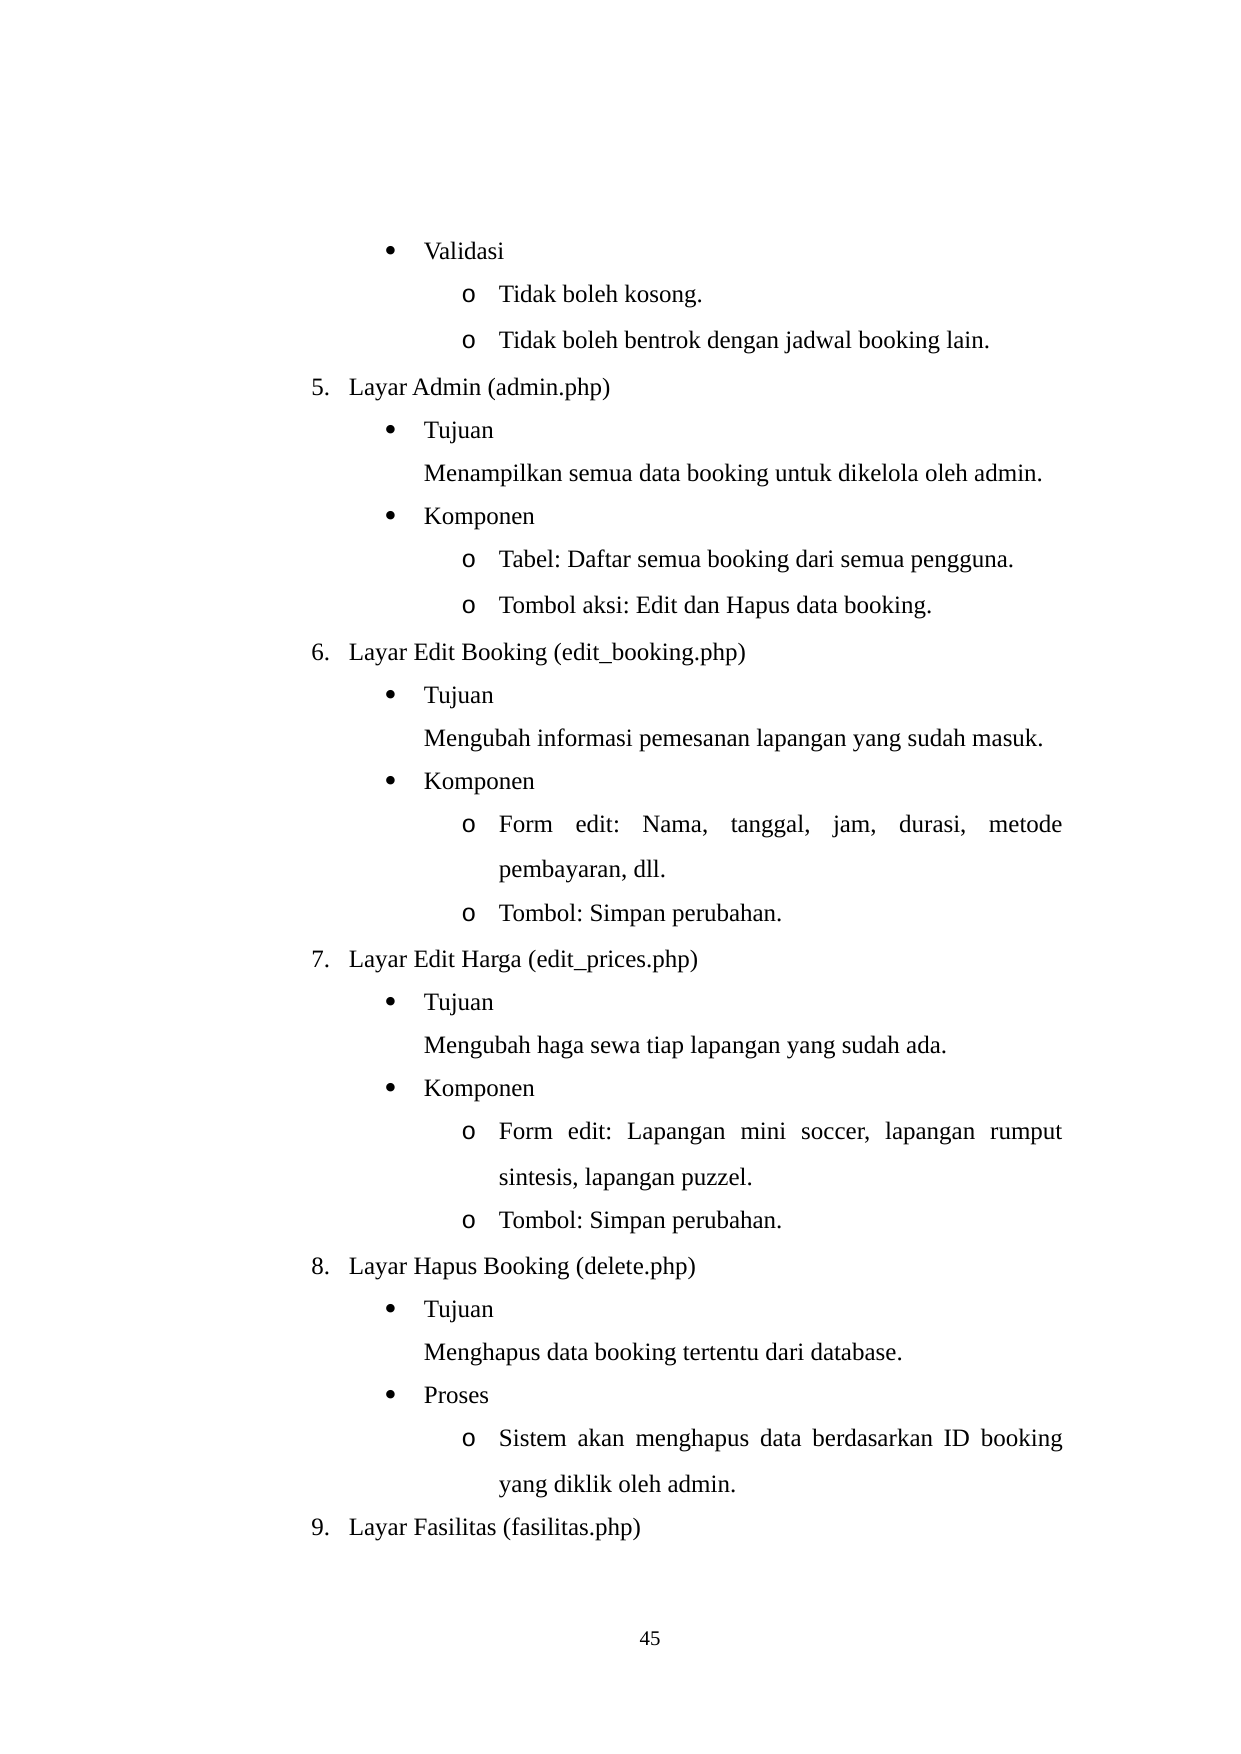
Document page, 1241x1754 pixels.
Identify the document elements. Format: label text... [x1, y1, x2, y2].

list Layar Edit Harga (edit_prices.php) [311, 944, 1063, 973]
list Menampilkan semua data booking untuk dikelola oleh admin. [424, 458, 1063, 487]
list Layar Admin (admin.php) [311, 372, 1063, 401]
list Tujuan [386, 987, 1063, 1016]
list Mengubah informasi pemesanan lapangan yang sudah masuk. [424, 723, 1063, 752]
list Validasi [386, 236, 1063, 265]
list Layar Fasilitas (fasilitas.php) [311, 1512, 1063, 1541]
list Tidak boleh kosong. [461, 279, 1063, 310]
list Tombol: Simpan perubahan. [461, 1205, 1063, 1236]
list Komponen [386, 766, 1063, 795]
list Tombol aksi: Edit dan Hapus data booking. [461, 591, 1063, 621]
list Sistem akan menghapus data berdasarkan ID booking yang diklik oleh admin. [461, 1423, 1063, 1497]
list Form edit: Nama, tanggal, jam, durasi, metode pembayaran, dll. [461, 809, 1063, 883]
list Tombol: Simpan perubahan. [461, 898, 1063, 928]
list Layar Hapus Booking (delete.php) [311, 1251, 1063, 1280]
list Tabel: Daftar semua booking dari semua pengguna. [461, 544, 1063, 575]
list Form edit: Lapangan mini soccer, lapangan rumput sintesis, lapangan puzzel. [461, 1116, 1063, 1190]
list Mengubah haga sewa tiap lapangan yang sudah ada. [424, 1030, 1063, 1059]
list Tujuan [386, 680, 1063, 709]
list Tidak boleh bentrok dengan jadwal booking lain. [461, 326, 1063, 356]
list Komponen [386, 501, 1063, 530]
list Proses [386, 1380, 1063, 1409]
list Tujuan [386, 415, 1063, 444]
list Tujuan [386, 1294, 1063, 1323]
list Layar Edit Booking (edit_booking.php) [311, 637, 1063, 666]
list Komponen [386, 1073, 1063, 1102]
list Menghapus data booking tertentu dari database. [424, 1337, 1063, 1366]
